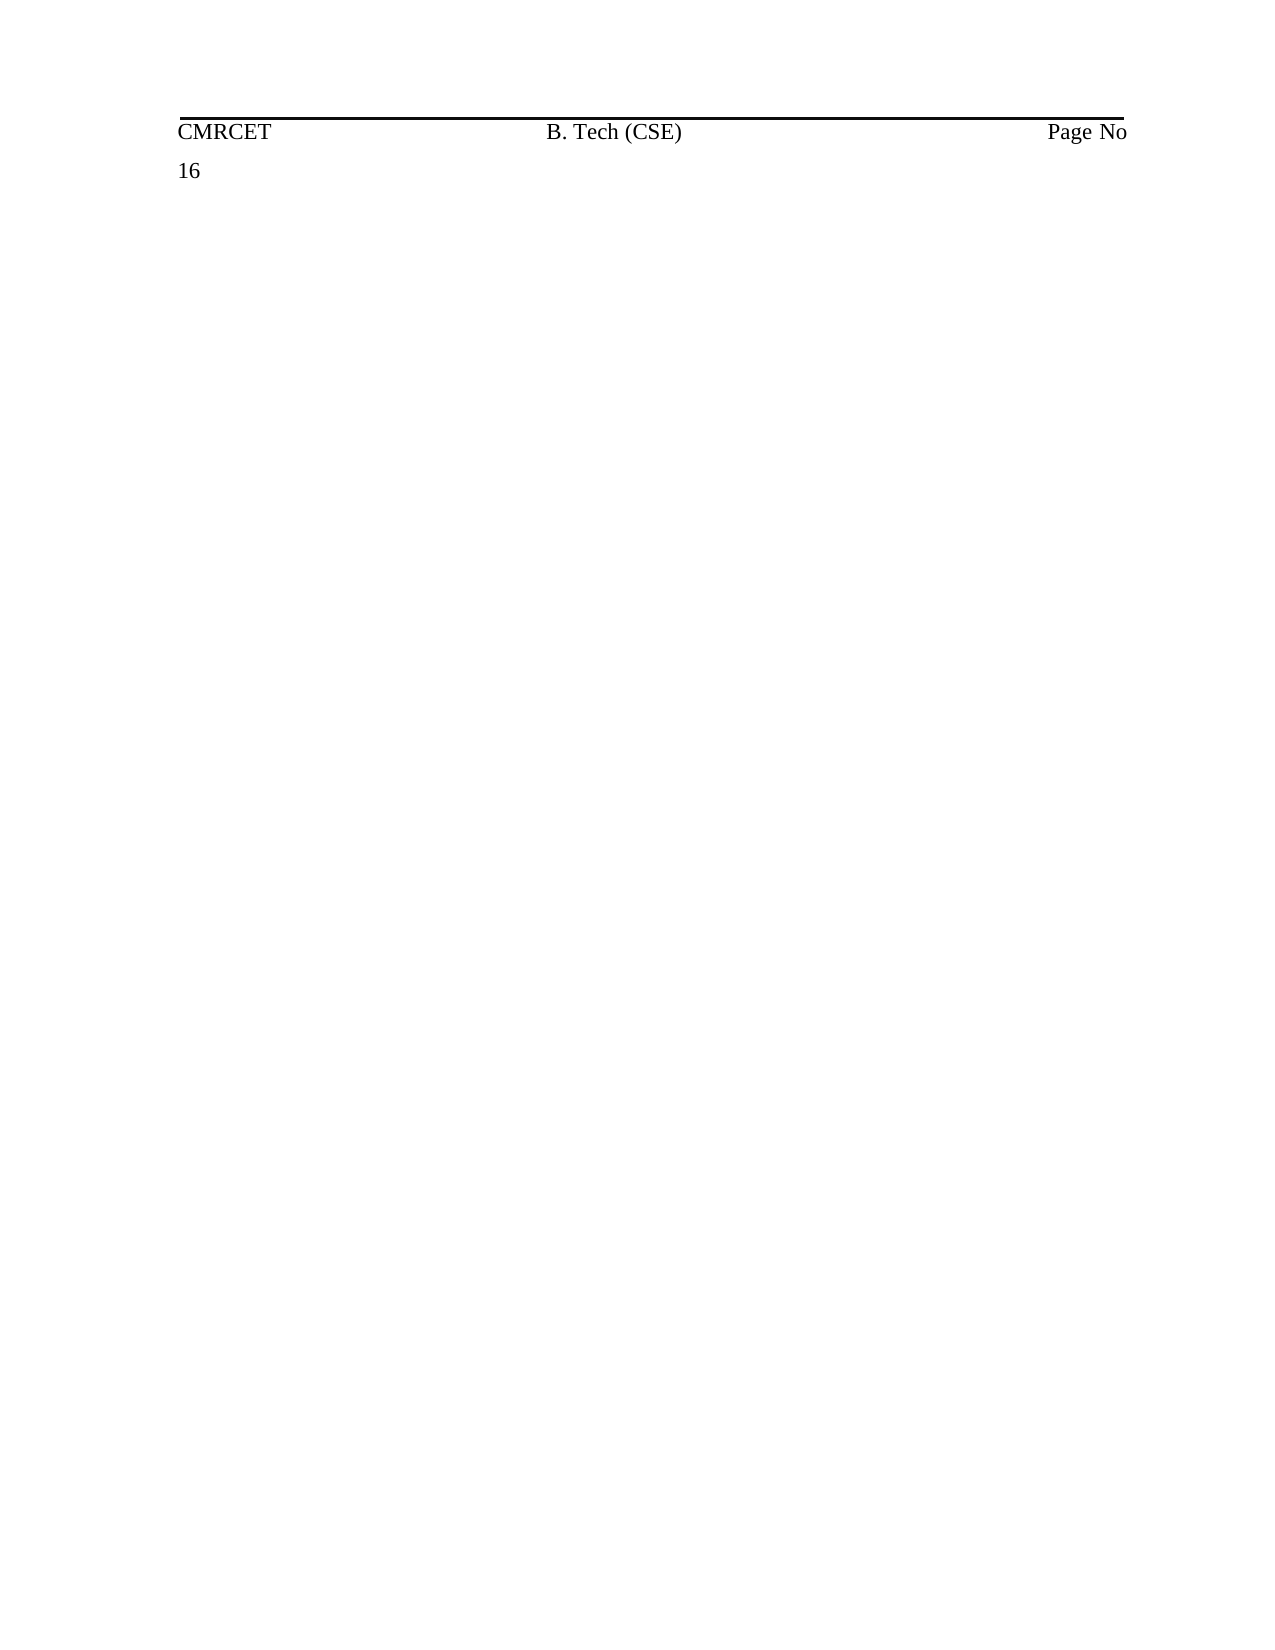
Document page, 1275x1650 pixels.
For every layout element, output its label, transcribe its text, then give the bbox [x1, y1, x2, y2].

text CMRCET B. Tech (CSE) Page No 16 [177, 118, 1127, 184]
